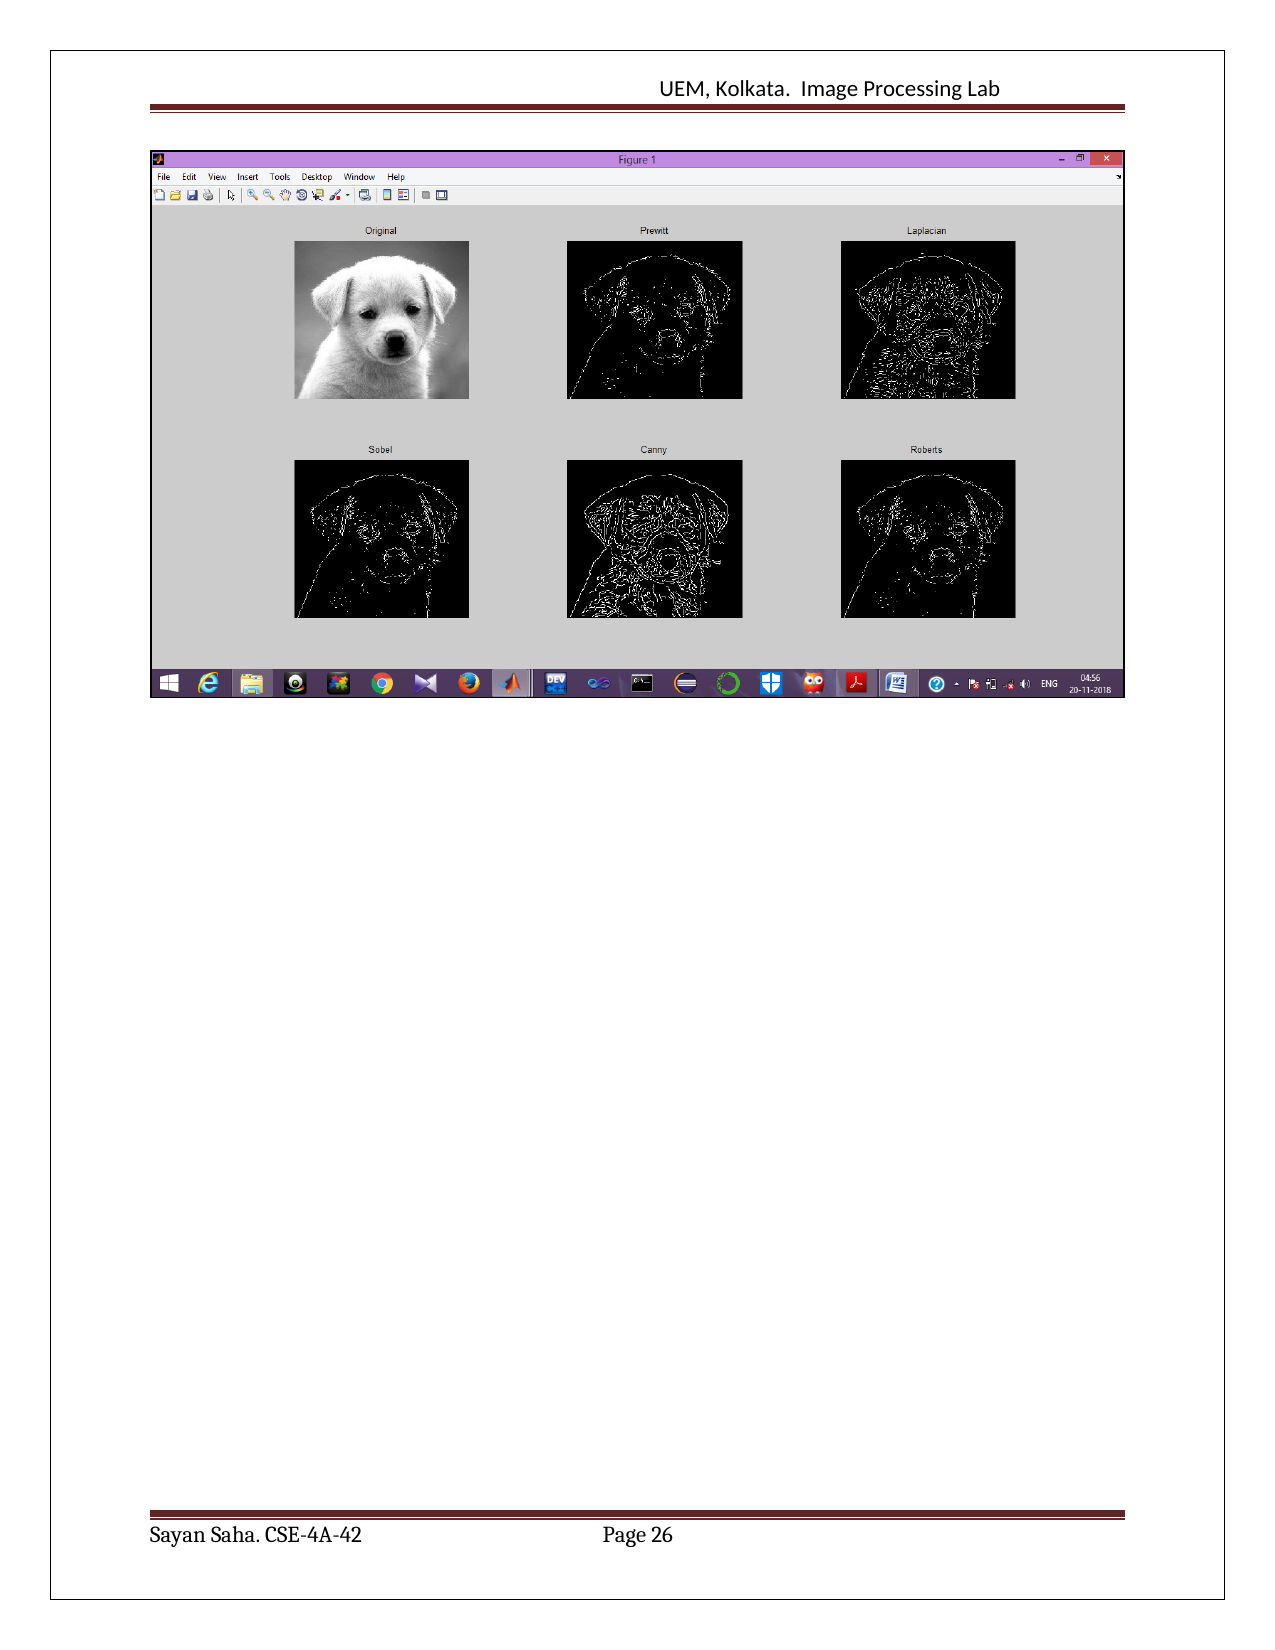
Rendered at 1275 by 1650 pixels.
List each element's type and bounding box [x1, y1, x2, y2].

picture [152, 152, 1123, 697]
